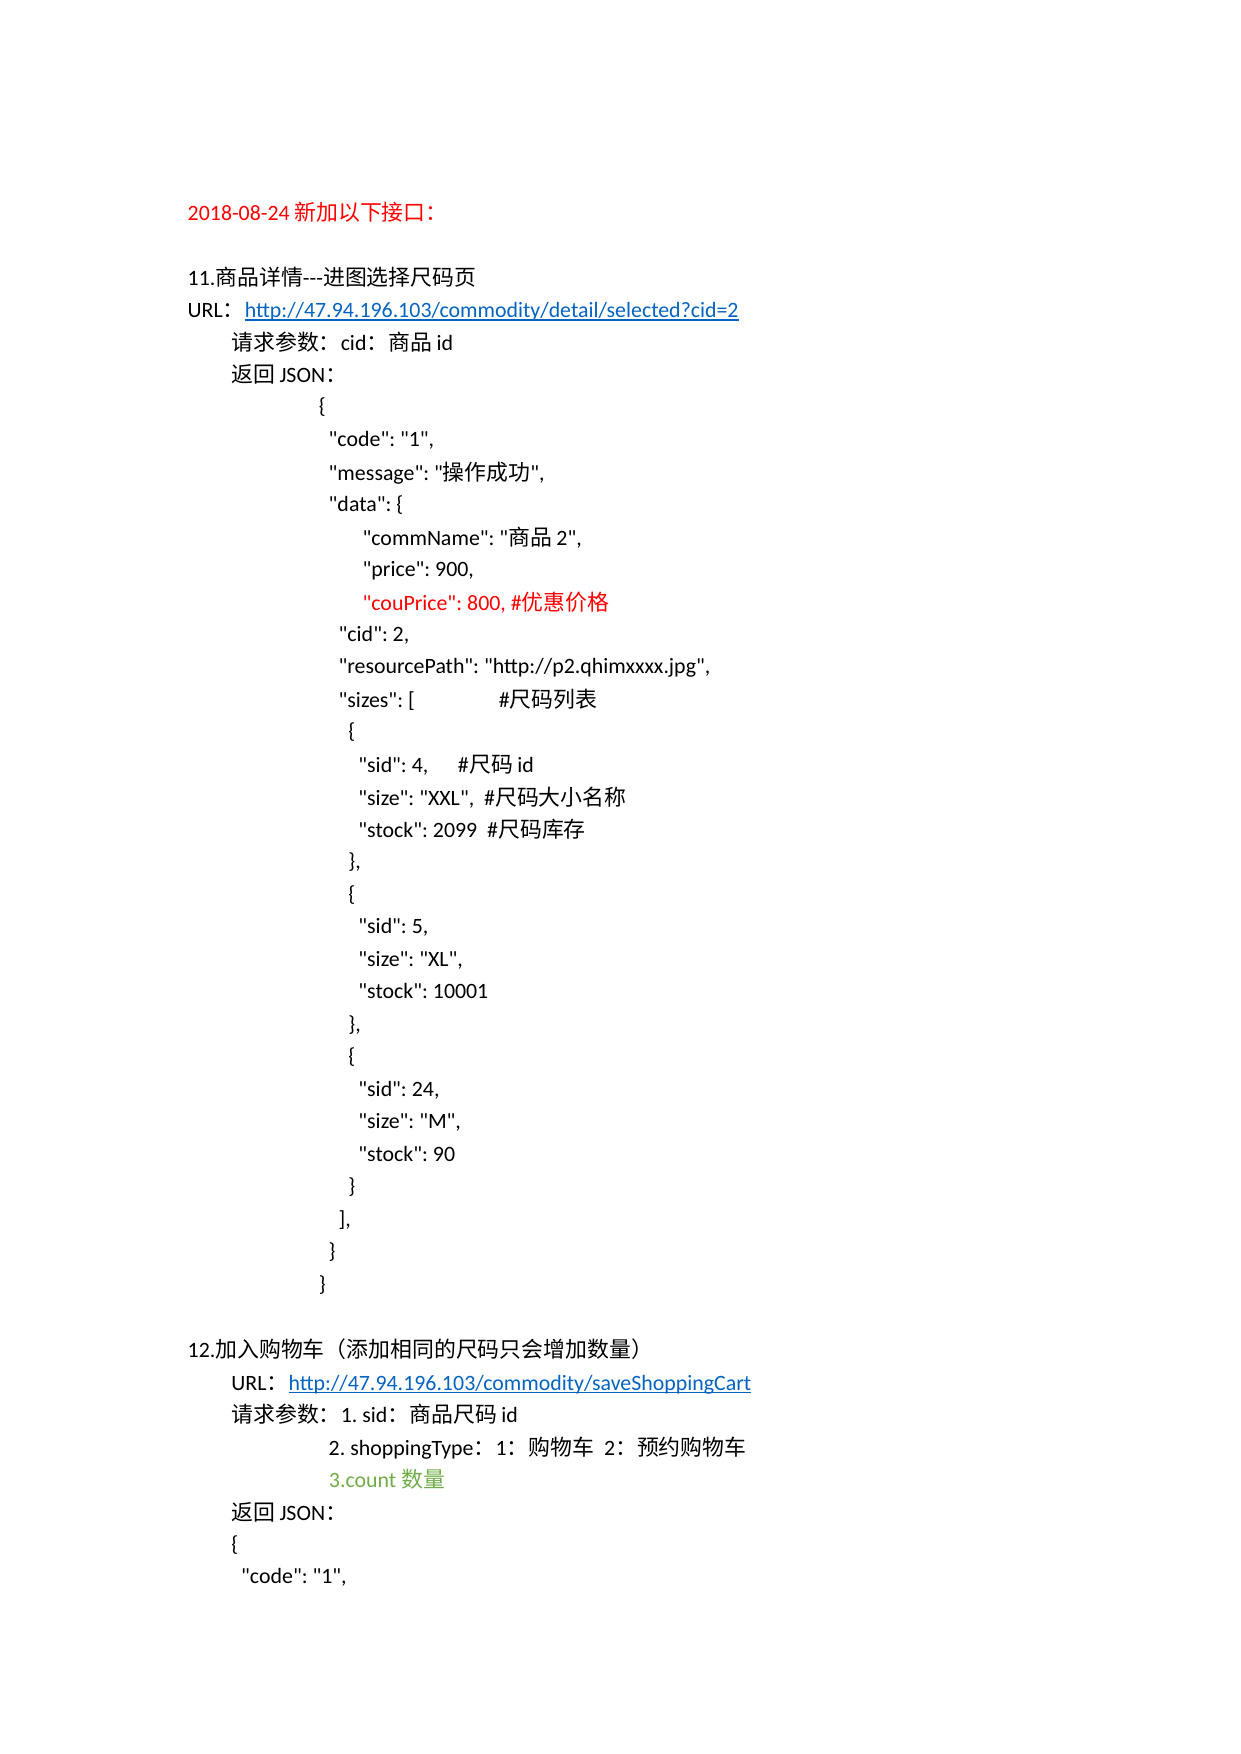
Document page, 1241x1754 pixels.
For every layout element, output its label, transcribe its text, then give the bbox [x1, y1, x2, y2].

text 2. shoppingType：1：购物车 2：预约购物车 [187, 1429, 1053, 1462]
text 2018-08-24新加以下接口： [187, 194, 1053, 227]
text } [319, 1267, 1053, 1299]
text "sid": 24, [319, 1072, 1053, 1104]
text { [319, 877, 1053, 909]
text "stock": 10001 [319, 974, 1053, 1007]
text 11.商品详情---进图选择尺码页 [187, 259, 1053, 292]
text 3.count 数量 [187, 1462, 1053, 1494]
text "code": "1", [231, 1559, 1053, 1592]
text 请求参数：1. sid：商品尺码id [187, 1397, 1053, 1429]
text "resourcePath": "http://p2.qhimxxxx.jpg", [319, 649, 1053, 682]
text ], [319, 1202, 1053, 1234]
text { [319, 389, 1053, 422]
text { [319, 714, 1053, 747]
text "commName": "商品2", [319, 519, 1053, 552]
text } [319, 1234, 1053, 1267]
text "cid": 2, [319, 617, 1053, 649]
text 12.加入购物车（添加相同的尺码只会增加数量） [187, 1332, 1053, 1364]
text "message": "操作成功", [319, 454, 1053, 487]
text } [319, 1169, 1053, 1202]
text { [231, 1527, 1053, 1559]
text "sid": 4, #尺码id [319, 747, 1053, 779]
text 请求参数：cid：商品id [187, 324, 1053, 357]
text "sid": 5, [319, 909, 1053, 942]
text 返回JSON： [187, 1494, 1053, 1527]
text "data": { [319, 487, 1053, 519]
text "couPrice": 800, #优惠价格 [319, 584, 1053, 617]
text "stock": 90 [319, 1137, 1053, 1169]
text 返回JSON： [187, 357, 1053, 389]
text "size": "XXL", #尺码大小名称 [319, 779, 1053, 812]
text "size": "M", [319, 1104, 1053, 1137]
text URL：http://47.94.196.103/commodity/saveShoppingCart [187, 1364, 1053, 1397]
text }, [319, 1007, 1053, 1039]
text "code": "1", [319, 422, 1053, 454]
text URL：http://47.94.196.103/commodity/detail/selected?cid=2 [187, 292, 1053, 324]
text "stock": 2099 #尺码库存 [319, 812, 1053, 844]
text { [319, 1039, 1053, 1072]
text "size": "XL", [319, 942, 1053, 974]
text }, [319, 844, 1053, 877]
text "price": 900, [319, 552, 1053, 584]
text "sizes": [ #尺码列表 [319, 682, 1053, 714]
